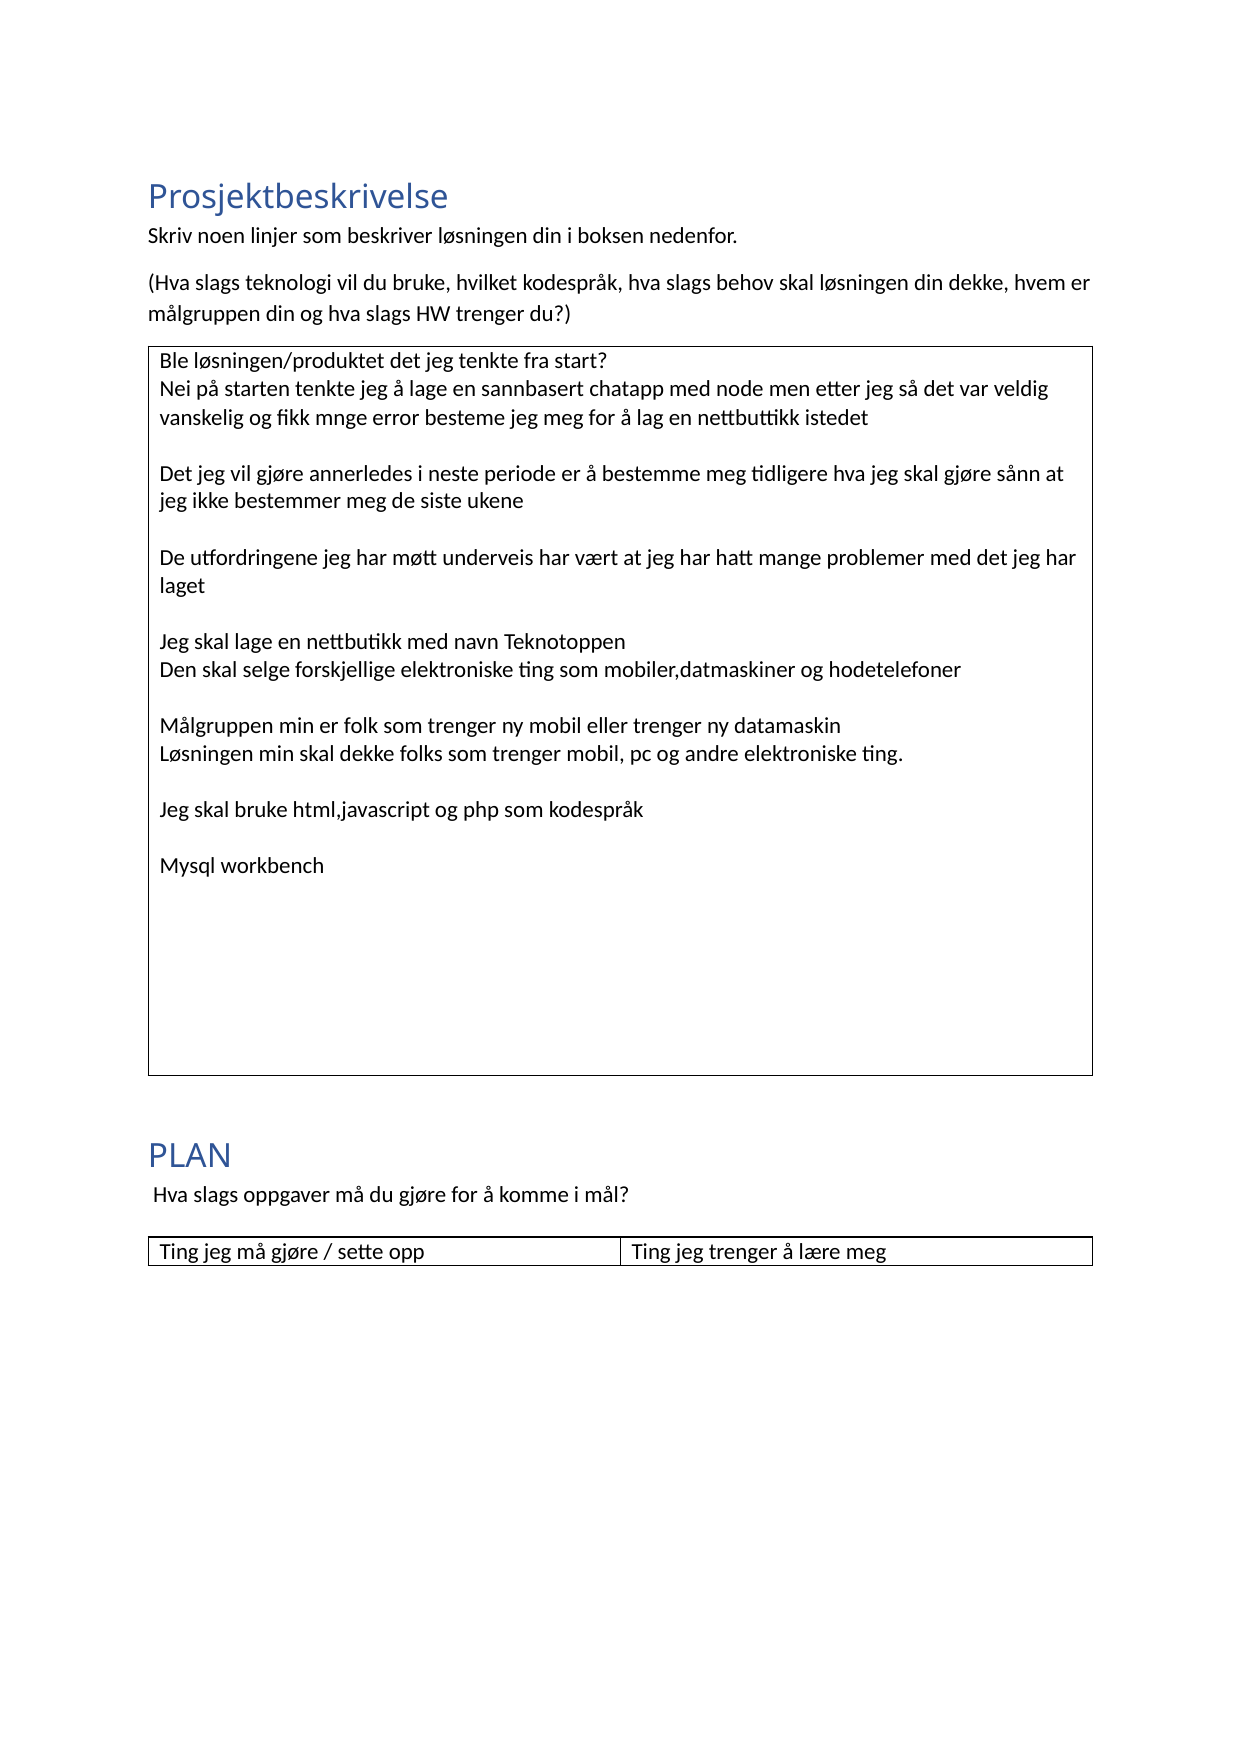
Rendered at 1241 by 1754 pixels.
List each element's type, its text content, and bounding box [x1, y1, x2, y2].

text Skriv noen linjer som beskriver løsningen din i boksen nedenfor. [148, 222, 1093, 249]
table_header Ting jeg må gjøre / sette opp [149, 1238, 620, 1265]
text (Hva slags teknologi vil du bruke, hvilket kodespråk, hva slags behov skal løsningen din dekke, hvem er målgruppen din og hva slags HW trenger du?) [148, 268, 1093, 327]
subtitle Prosjektbeskrivelse [148, 173, 1093, 218]
text Hva slags oppgaver må du gjøre for å komme i mål? [148, 1180, 1093, 1208]
table_header Ting jeg trenger å lære meg [621, 1238, 1092, 1265]
table_header Ble løsningen/produktet det jeg tenkte fra start? Nei på starten tenkte jeg å lage en sannbasert chatapp med node men etter jeg så det var veldig vanskelig og fikk mnge error besteme jeg meg for å lag en nettbuttikk istedet Det jeg vil gjøre annerledes i neste periode er å bestemme meg tidligere hva jeg skal gjøre sånn at jeg ikke bestemmer meg de siste ukene De utfordringene jeg har møtt underveis har vært at jeg har hatt mange problemer med det jeg har laget Jeg skal lage en nettbutikk med navn Teknotoppen Den skal selge forskjellige elektroniske ting som mobiler,datmaskiner og hodetelefoner Målgruppen min er folk som trenger ny mobil eller trenger ny datamaskin Løsningen min skal dekke folks som trenger mobil, pc og andre elektroniske ting. Jeg skal bruke html,javascript og php som kodespråk Mysql workbench [149, 347, 1092, 1075]
subtitle PLAN [148, 1131, 1093, 1177]
